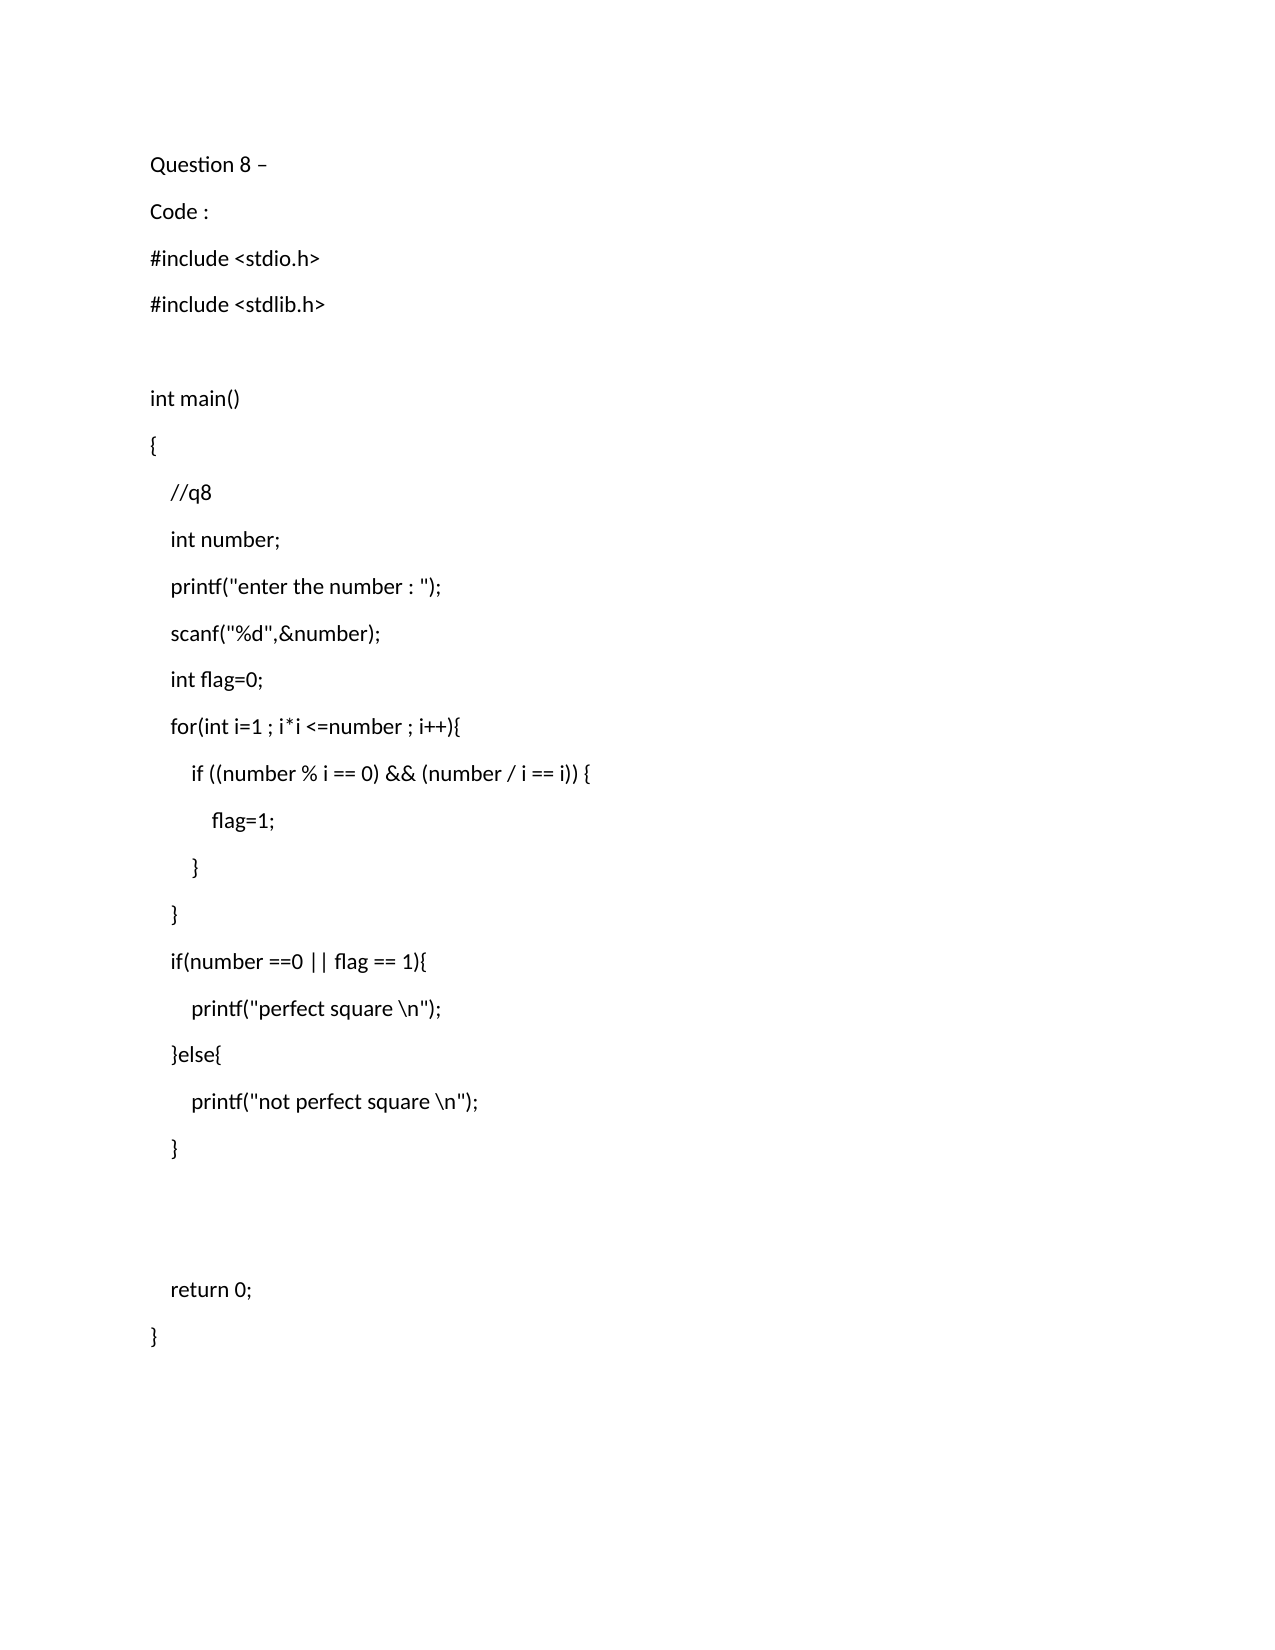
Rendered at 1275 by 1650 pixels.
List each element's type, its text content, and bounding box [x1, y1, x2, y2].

text if(number ==0 || flag == 1){ [150, 947, 1125, 975]
text #include <stdio.h> [150, 244, 1125, 272]
text int flag=0; [150, 666, 1125, 694]
text int main() [150, 384, 1125, 412]
text printf("enter the number : "); [150, 572, 1125, 600]
text Code : [150, 197, 1125, 225]
text #include <stdlib.h> [150, 291, 1125, 319]
text } [150, 1134, 1125, 1162]
text Question 8 – [150, 150, 1125, 178]
text printf("not perfect square \n"); [150, 1087, 1125, 1116]
text } [150, 853, 1125, 881]
text flag=1; [150, 806, 1125, 834]
text { [150, 431, 1125, 459]
text printf("perfect square \n"); [150, 994, 1125, 1022]
text int number; [150, 525, 1125, 553]
text } [150, 1322, 1125, 1350]
text if ((number % i == 0) && (number / i == i)) { [150, 759, 1125, 787]
text return 0; [150, 1275, 1125, 1303]
text //q8 [150, 478, 1125, 506]
text }else{ [150, 1041, 1125, 1069]
text scanf("%d",&number); [150, 619, 1125, 647]
text } [150, 900, 1125, 928]
text for(int i=1 ; i*i <=number ; i++){ [150, 712, 1125, 741]
